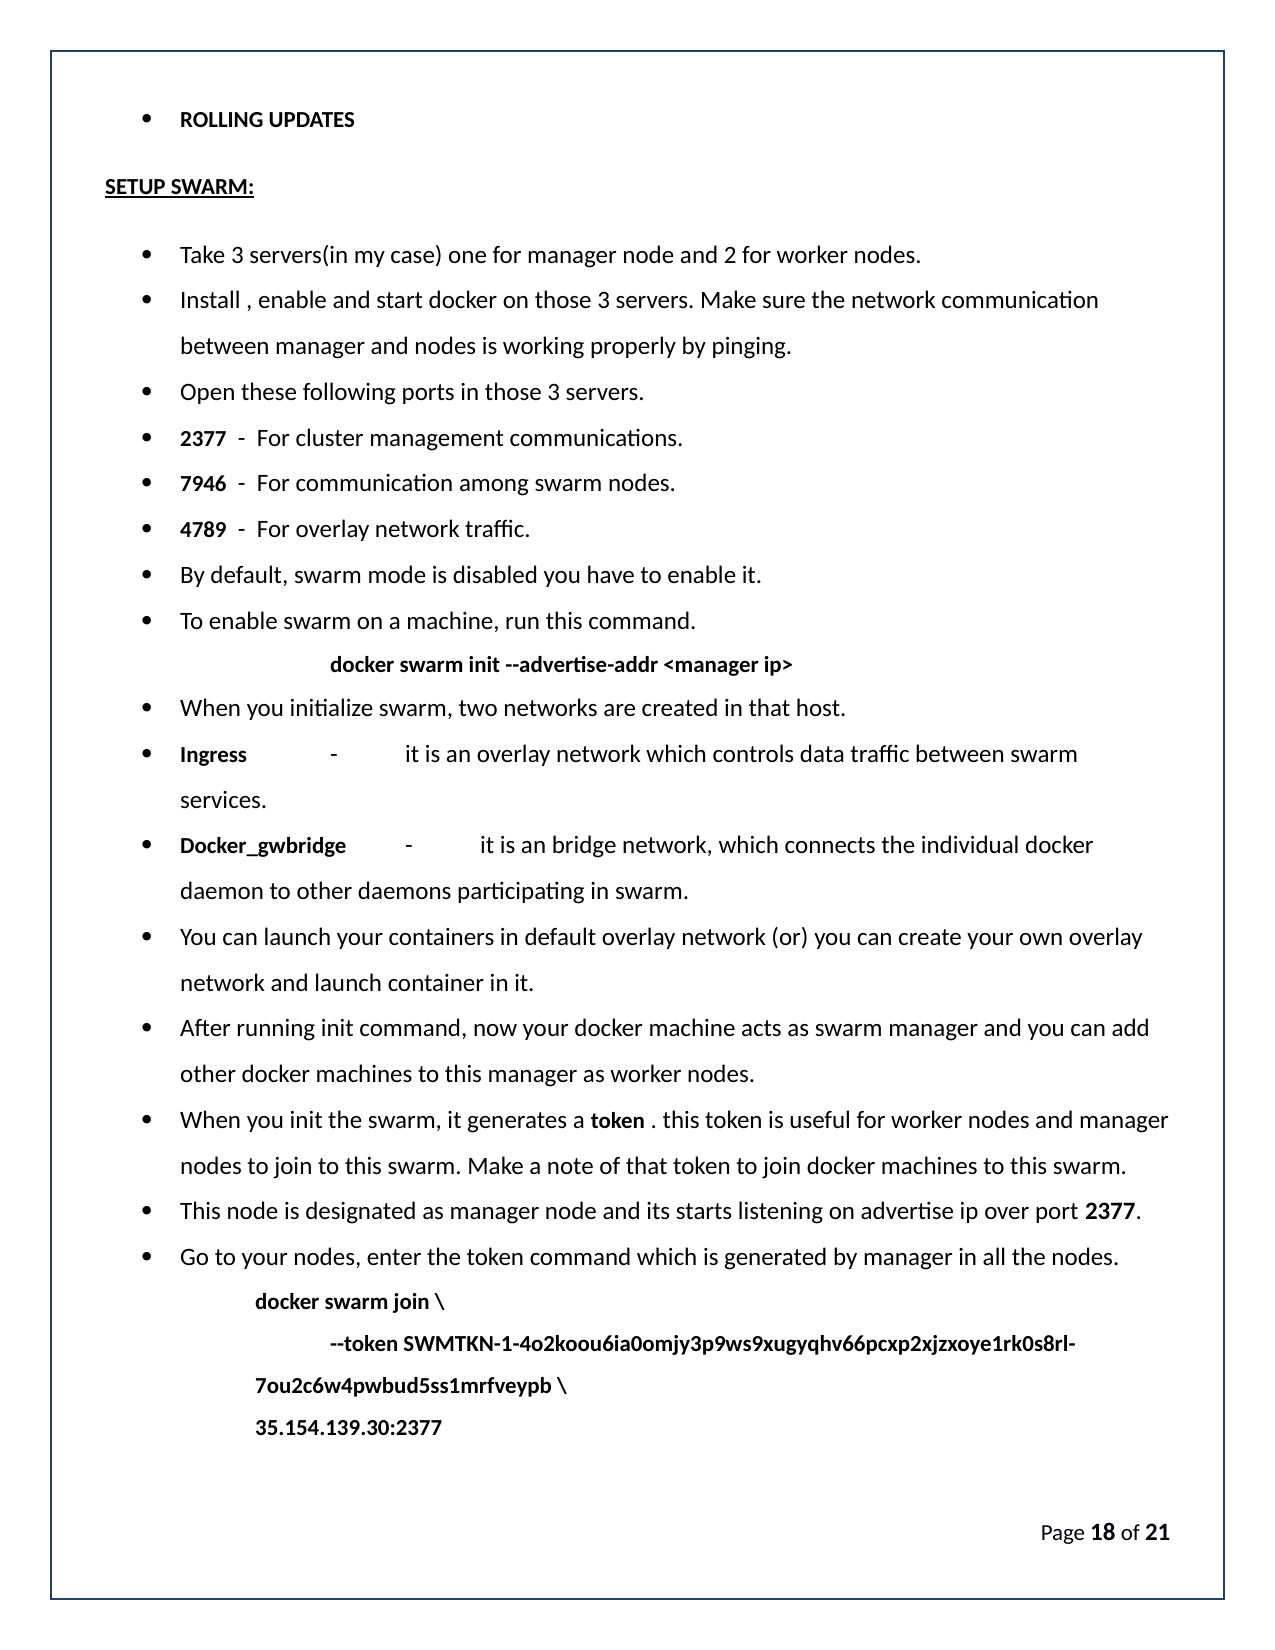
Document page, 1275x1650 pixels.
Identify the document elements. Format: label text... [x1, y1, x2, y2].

list When you initialize swarm, two networks are created in that host. [142, 692, 1170, 723]
list 2377 - For cluster management communications. [142, 422, 1170, 452]
list By default, swarm mode is disabled you have to enable it. [142, 559, 1170, 589]
list ROLLING UPDATES [142, 105, 1170, 133]
list 4789 - For overlay network traffic. [142, 513, 1170, 544]
list 7946 - For communication among swarm nodes. [142, 468, 1170, 498]
list Docker_gwbridge - it is an bridge network, which connects the individual docker daemon to other daemons participating in swarm. [142, 830, 1170, 906]
list docker swarm join \ [180, 1287, 1170, 1315]
list docker swarm init --advertise-addr <manager ip> [180, 651, 1170, 678]
list Go to your nodes, enter the token command which is generated by manager in all the nodes. [142, 1241, 1170, 1272]
text SETUP SWARM: [105, 172, 1170, 200]
list --token SWMTKN-1-4o2koou6ia0omjy3p9ws9xugyqhv66pcxp2xjzxoye1rk0s8rl- 7ou2c6w4pwbud5ss1mrfveypb \ [255, 1329, 1170, 1399]
list This node is designated as manager node and its starts listening on advertise ip over port 2377. [142, 1196, 1170, 1226]
list Open these following ports in those 3 servers. [142, 376, 1170, 407]
list Ingress - it is an overlay network which controls data traffic between swarm services. [142, 738, 1170, 814]
list You can launch your containers in default overlay network (or) you can create your own overlay network and launch container in it. [142, 921, 1170, 997]
list When you init the swarm, it generates a token . this token is useful for worker nodes and manager nodes to join to this swarm. Make a note of that token to join docker machines to this swarm. [142, 1104, 1170, 1180]
list After running init command, now your docker machine acts as swarm manager and you can add other docker machines to this manager as worker nodes. [142, 1013, 1170, 1089]
list To enable swarm on a machine, run this command. [142, 605, 1170, 635]
list Take 3 servers(in my case) one for manager node and 2 for worker nodes. [142, 239, 1170, 269]
list 35.154.139.30:2377 [180, 1413, 1170, 1442]
list Install , enable and start docker on those 3 servers. Make sure the network communication between manager and nodes is working properly by pinging. [142, 285, 1170, 361]
